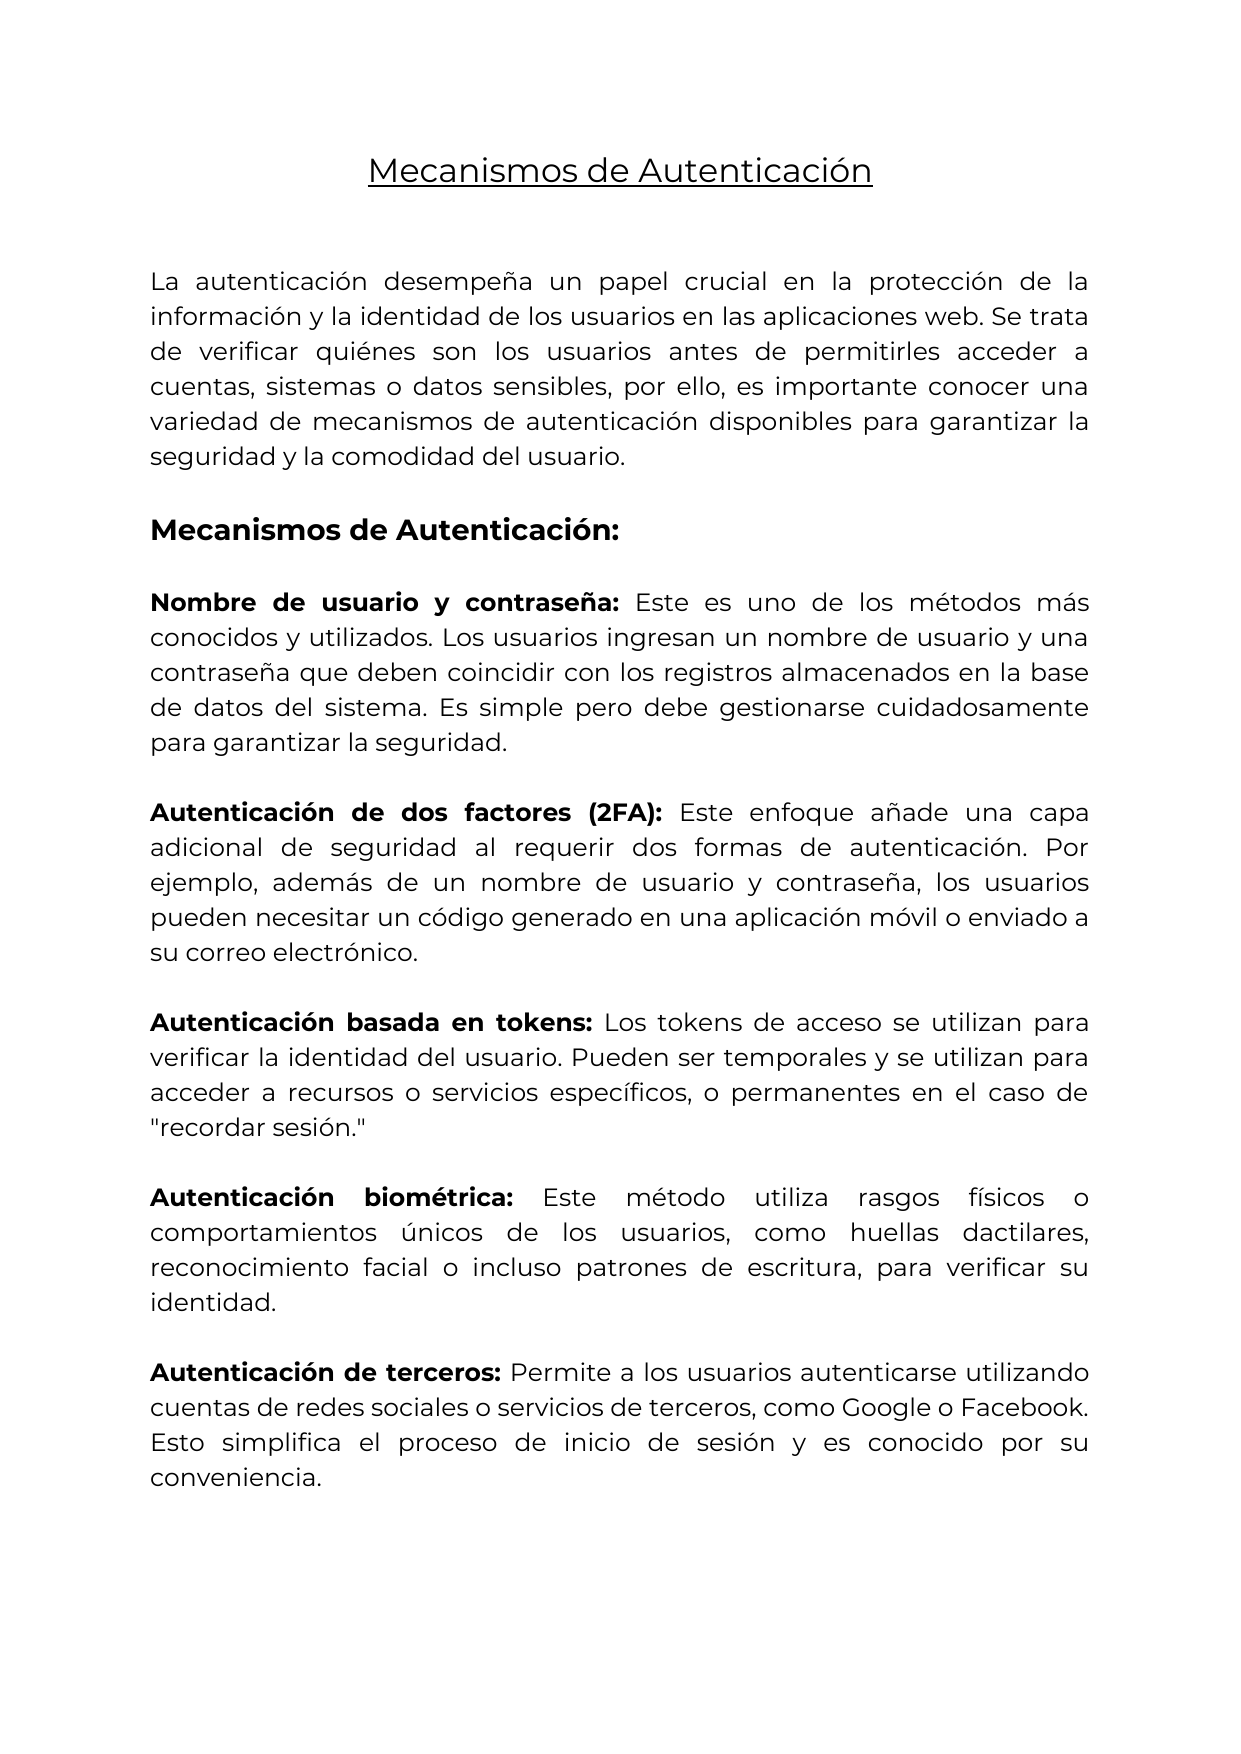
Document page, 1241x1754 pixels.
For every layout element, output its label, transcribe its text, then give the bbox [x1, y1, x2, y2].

text Autenticación basada en tokens: Los tokens de acceso se utilizan para verificar la identidad del usuario. Pueden ser temporales y se utilizan para acceder a recursos o servicios específicos, o permanentes en el caso de "recordar sesión." [150, 1007, 1090, 1143]
text Mecanismos de Autenticación [150, 150, 1090, 191]
text Nombre de usuario y contraseña: Este es uno de los métodos más conocidos y utilizados. Los usuarios ingresan un nombre de usuario y una contraseña que deben coincidir con los registros almacenados en la base de datos del sistema. Es simple pero debe gestionarse cuidadosamente para garantizar la seguridad. [150, 587, 1090, 758]
text Mecanismos de Autenticación: [150, 512, 1090, 547]
text La autenticación desempeña un papel crucial en la protección de la información y la identidad de los usuarios en las aplicaciones web. Se trata de verificar quiénes son los usuarios antes de permitirles acceder a cuentas, sistemas o datos sensibles, por ello, es importante conocer una variedad de mecanismos de autenticación disponibles para garantizar la seguridad y la comodidad del usuario. [150, 267, 1090, 472]
text Autenticación de dos factores (2FA): Este enfoque añade una capa adicional de seguridad al requerir dos formas de autenticación. Por ejemplo, además de un nombre de usuario y contraseña, los usuarios pueden necesitar un código generado en una aplicación móvil o enviado a su correo electrónico. [150, 797, 1090, 968]
text Autenticación de terceros: Permite a los usuarios autenticarse utilizando cuentas de redes sociales o servicios de terceros, como Google o Facebook. Esto simplifica el proceso de inicio de sesión y es conocido por su conveniencia. [150, 1357, 1090, 1493]
text Autenticación biométrica: Este método utiliza rasgos físicos o comportamientos únicos de los usuarios, como huellas dactilares, reconocimiento facial o incluso patrones de escritura, para verificar su identidad. [150, 1182, 1090, 1318]
